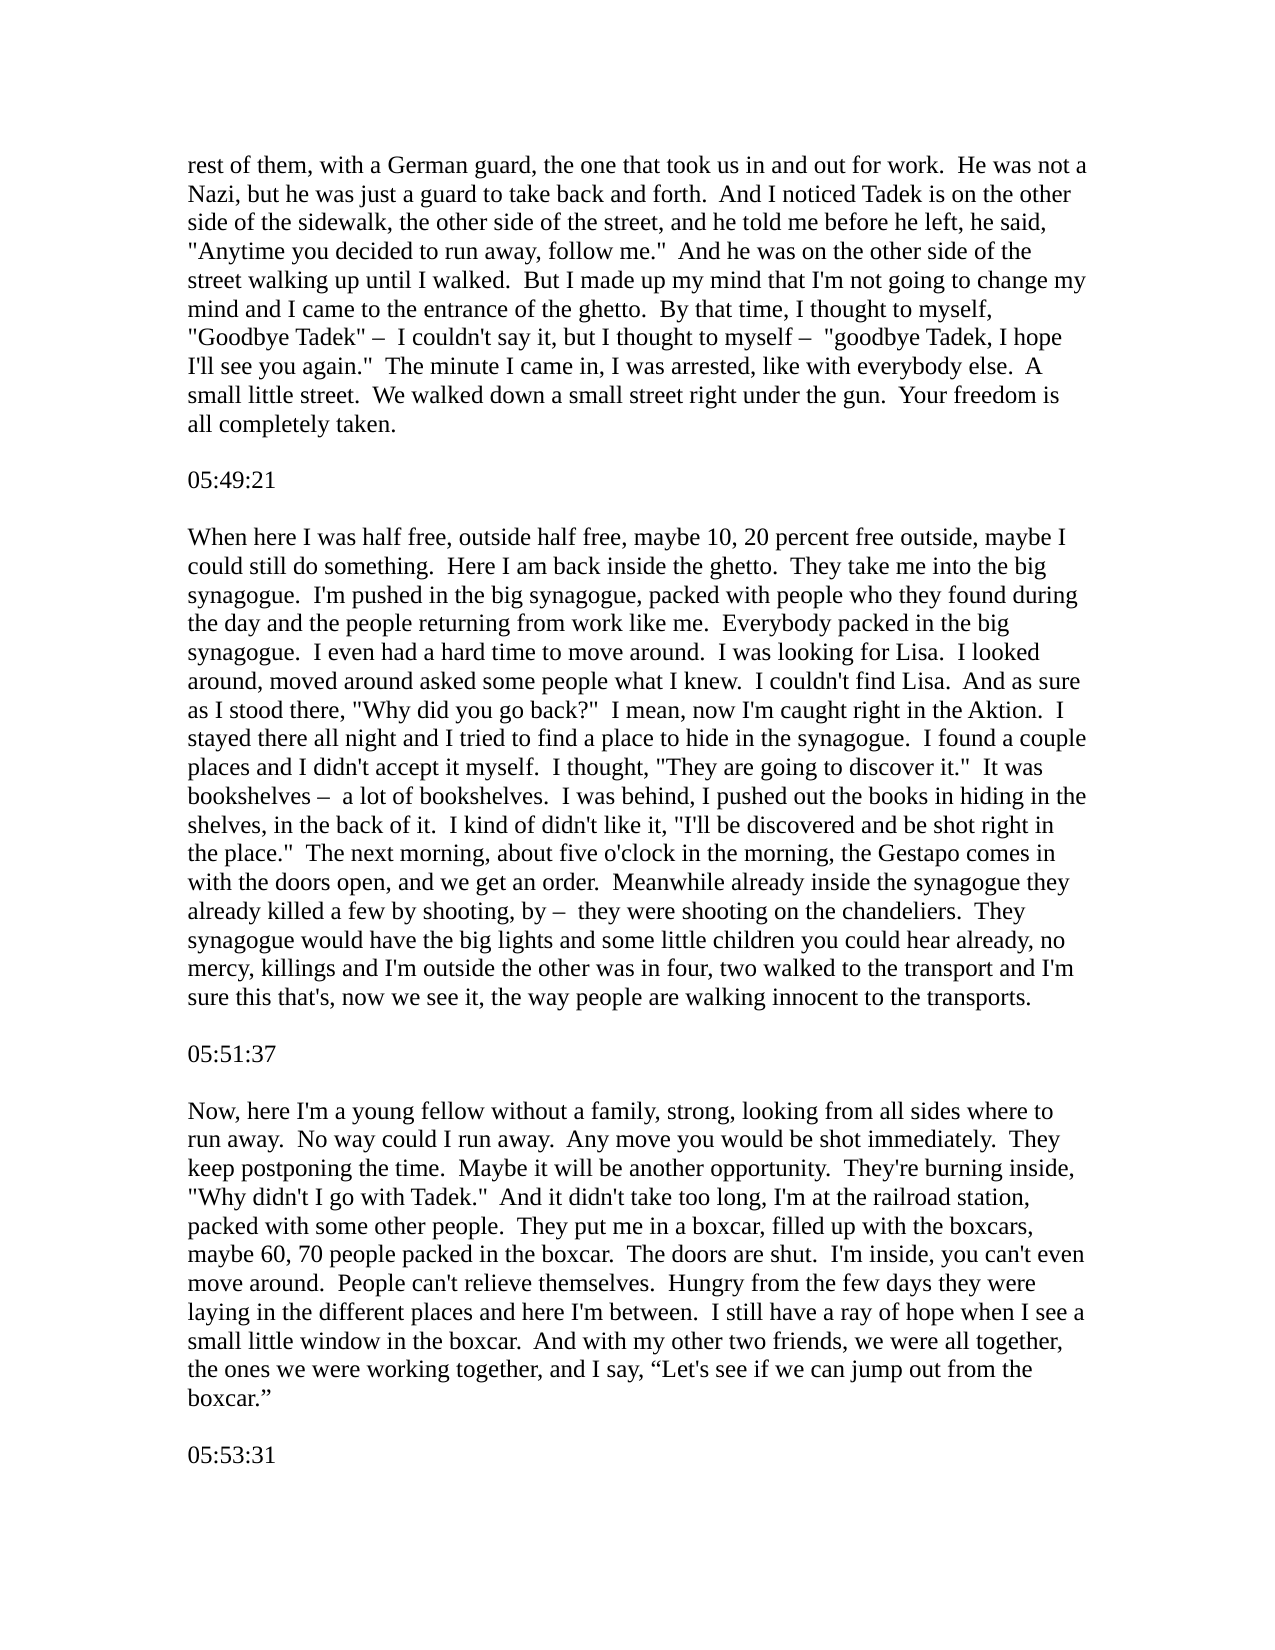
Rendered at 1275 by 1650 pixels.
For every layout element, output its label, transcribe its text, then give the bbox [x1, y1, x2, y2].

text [187, 1300, 1087, 1472]
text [187, 150, 1087, 639]
text 05:49:21 [187, 667, 1087, 696]
text 05:51:37 [187, 1242, 1087, 1271]
text When here I was half free, outside half free, maybe 10, 20 percent free outside, maybe I could still do something. Here I am back inside the ghetto. They take me into the big synagogue. I'm pushed in the big synagogue, packed with people who they found during the day and the people returning from work like me. Everybody packed in the big synagogue. I even had a hard time to move around. I was looking for Lisa. I looked around, moved around asked some people what I knew. I couldn't find Lisa. And as sure as I stood there, "Why did you go back?" I mean, now I'm caught right in the Aktion. I stayed there all night and I tried to find a place to hide in the synagogue. I found a couple places and I didn't accept it myself. I thought, "They are going to discover it." It was bookshelves – a lot of bookshelves. I was behind, I pushed out the books in hiding in the shelves, in the back of it. I kind of didn't like it, "I'll be discovered and be shot right in the place." The next morning, about five o'clock in the morning, the Gestapo comes in with the doors open, and we get an order. Meanwhile already inside the synagogue they already killed a few by shooting, by – they were shooting on the chandeliers. They synagogue would have the big lights and some little children you could hear already, no mercy, killings and I'm outside the other was in four, two walked to the transport and I'm sure this that's, now we see it, the way people are walking innocent to the transports. [187, 725, 1087, 1214]
